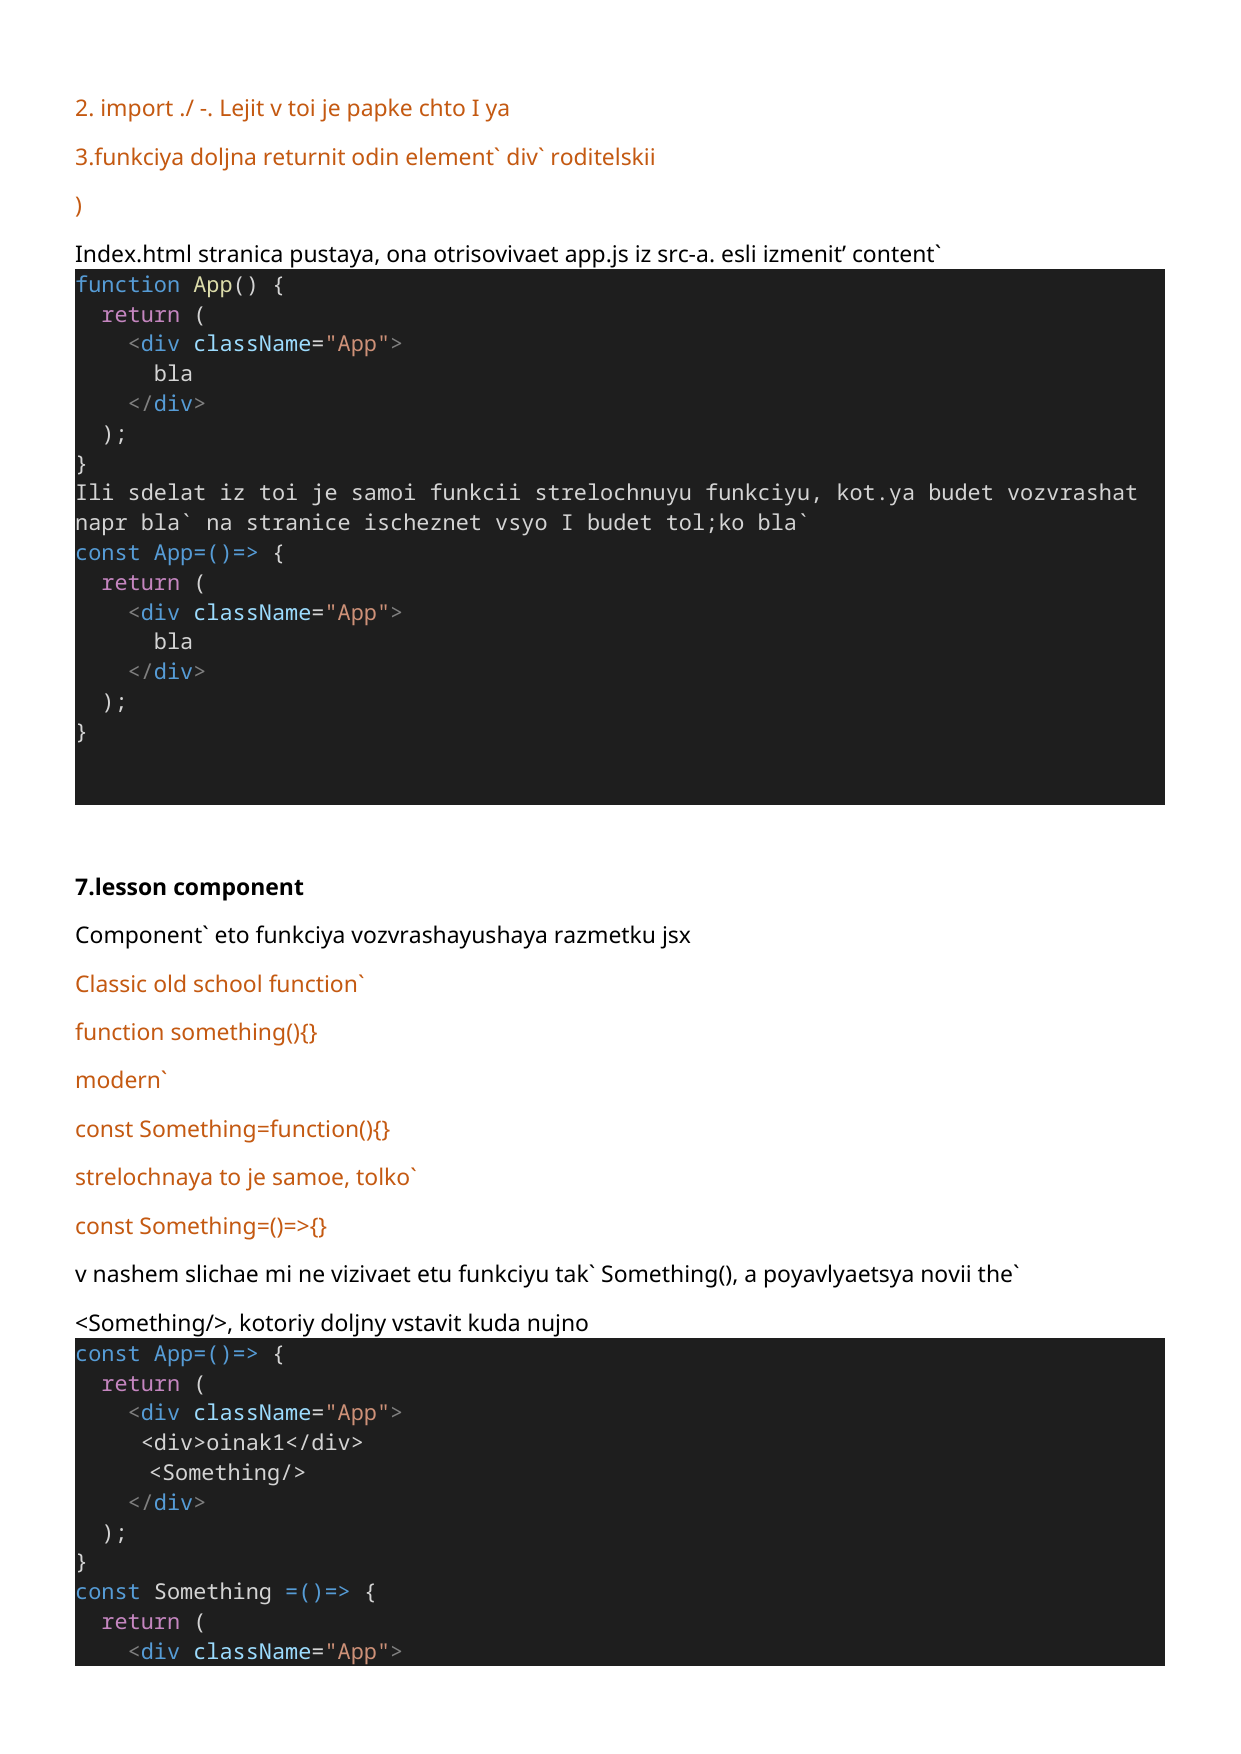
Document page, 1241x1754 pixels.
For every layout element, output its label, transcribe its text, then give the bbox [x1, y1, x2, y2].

text 2. import ./ -. Lejit v toi je papke chto I ya [75, 75, 1165, 123]
text const Something =()=> { [75, 1576, 1165, 1606]
text <Something/> [75, 1457, 1165, 1487]
text ); [75, 686, 1165, 716]
text ) [75, 172, 1165, 220]
text v nashem slichae mi ne vizivaet etu funkciyu tak` Something(), a poyavlyaetsya novii the` <Something/>, kotoriy doljny vstavit kuda nujno [75, 1241, 1165, 1338]
text <div className="App"> [75, 1397, 1165, 1427]
text </div> [75, 388, 1165, 418]
text bla [75, 358, 1165, 388]
text modern` [75, 1047, 1165, 1096]
text </div> [75, 1487, 1165, 1517]
text <div className="App"> [75, 596, 1165, 626]
text Ili sdelat iz toi je samoi funkcii strelochnuyu funkciyu, kot.ya budet vozvrashat napr bla` na stranice ischeznet vsyo I budet tol;ko bla` [75, 477, 1165, 537]
text </div> [75, 656, 1165, 686]
text } [75, 716, 1165, 745]
text <div className="App"> [75, 328, 1165, 358]
text return ( [75, 298, 1165, 328]
text Component` eto funkciya vozvrashayushaya razmetku jsx [75, 902, 1165, 950]
text const Something=function(){} [75, 1096, 1165, 1144]
text Classic old school function` [75, 950, 1165, 999]
text strelochnaya to je samoe, tolko` [75, 1144, 1165, 1192]
text bla [75, 626, 1165, 656]
text ); [75, 1517, 1165, 1546]
text 3.funkciya doljna returnit odin element` div` roditelskii [75, 123, 1165, 172]
text <div className="App"> [75, 1636, 1165, 1666]
text const App=()=> { [75, 537, 1165, 567]
text 7.lesson component [75, 853, 1165, 902]
text const App=()=> { [75, 1338, 1165, 1368]
text } [75, 1546, 1165, 1576]
text } [75, 447, 1165, 477]
text const Something=()=>{} [75, 1192, 1165, 1241]
text ); [75, 418, 1165, 447]
text return ( [75, 1606, 1165, 1636]
text Index.html stranica pustaya, ona otrisovivaet app.js iz src-a. esli izmenit’ content` [75, 220, 1165, 269]
text function something(){} [75, 999, 1165, 1047]
text return ( [75, 1368, 1165, 1397]
text function App() { [75, 269, 1165, 298]
text <div>oinak1</div> [75, 1427, 1165, 1457]
text return ( [75, 567, 1165, 596]
